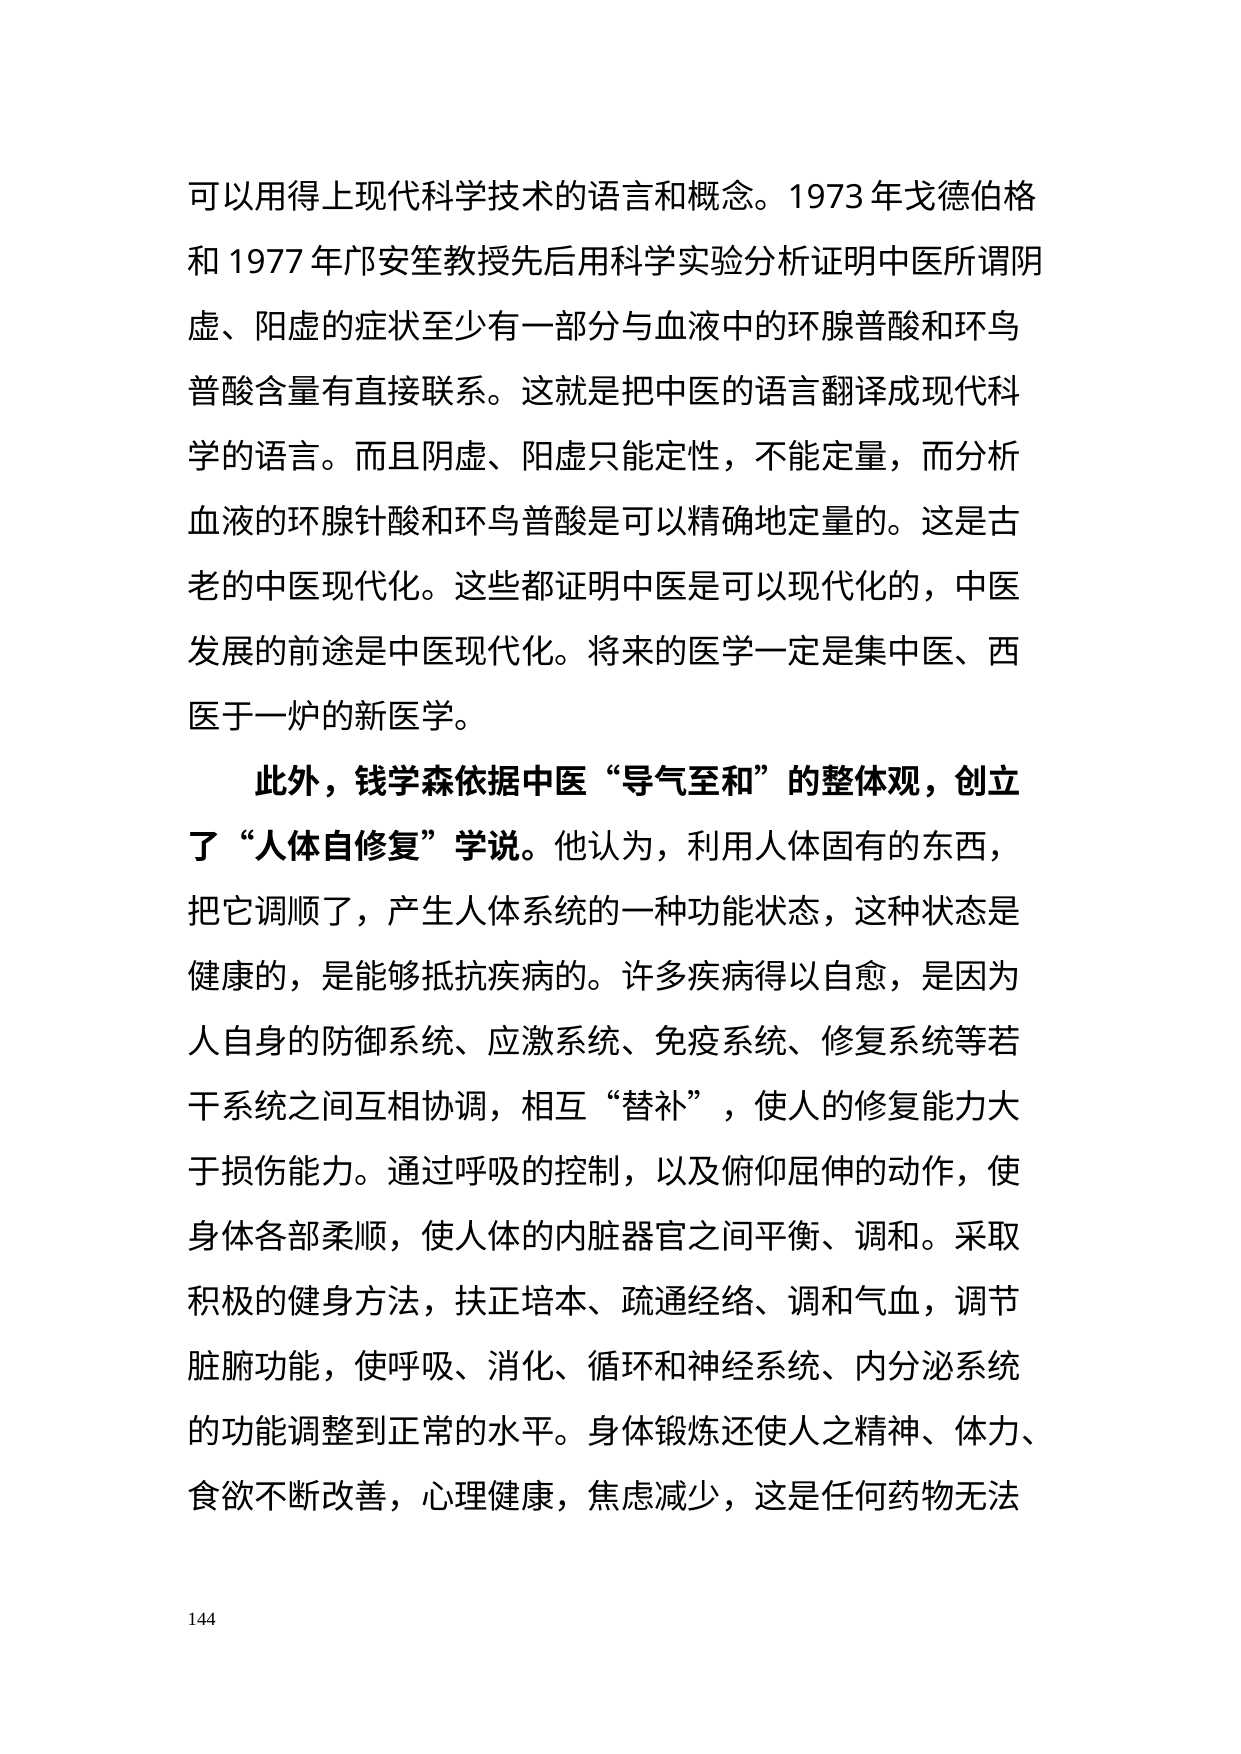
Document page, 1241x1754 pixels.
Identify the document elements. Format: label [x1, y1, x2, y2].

text [187, 747, 1053, 1527]
text [187, 162, 1053, 747]
